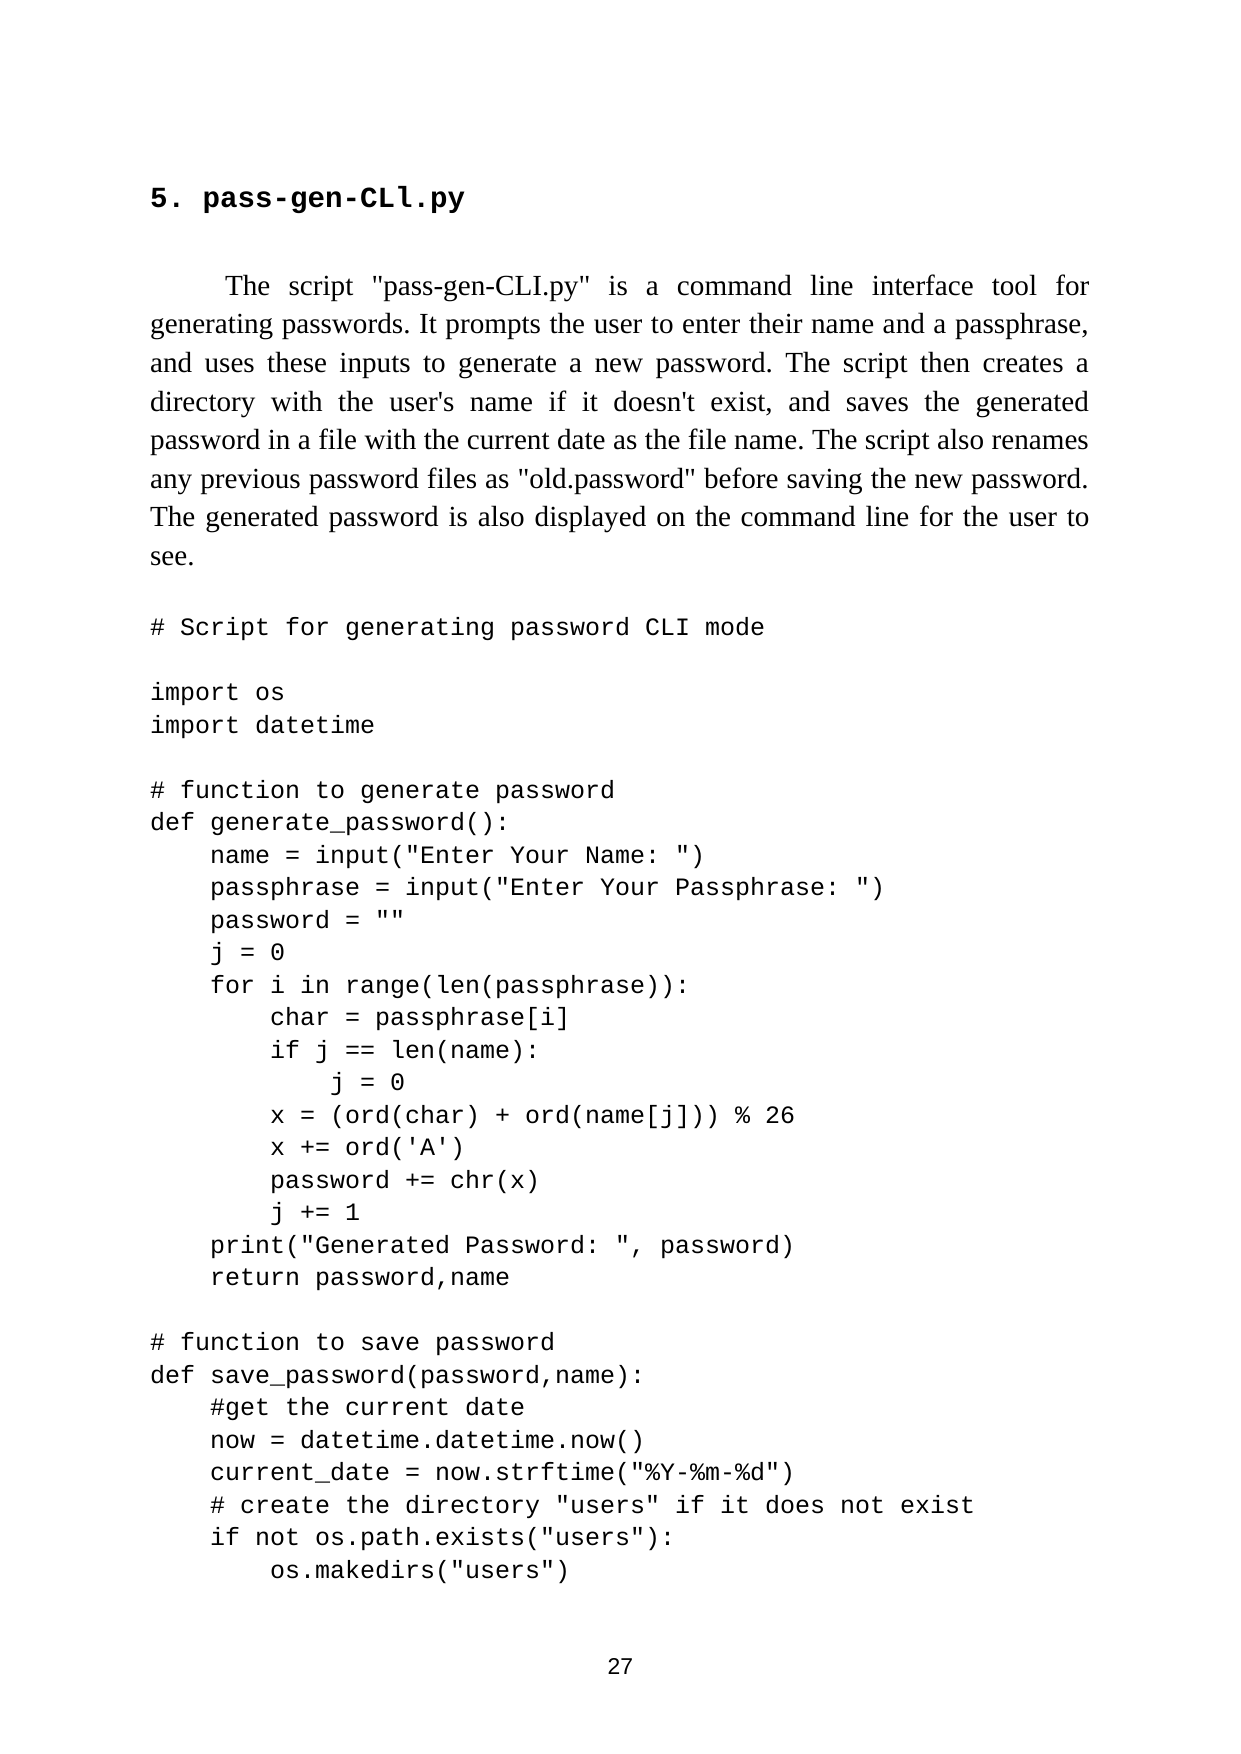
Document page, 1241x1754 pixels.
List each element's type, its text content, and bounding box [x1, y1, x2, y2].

text import datetime [150, 712, 1090, 741]
text j = 0 [150, 1070, 1090, 1098]
text if not os.path.exists("users"): [150, 1525, 1090, 1553]
text passphrase = input("Enter Your Passphrase: ") [150, 875, 1090, 903]
text # function to generate password [150, 777, 1090, 806]
text os.makedirs("users") [150, 1557, 1090, 1586]
text j = 0 [150, 940, 1090, 968]
text now = datetime.datetime.now() [150, 1427, 1090, 1456]
text # function to save password [150, 1330, 1090, 1358]
text import os [150, 680, 1090, 708]
text def generate_password(): [150, 810, 1090, 838]
text x = (ord(char) + ord(name[j])) % 26 [150, 1102, 1090, 1131]
text j += 1 [150, 1200, 1090, 1228]
text x += ord('A') [150, 1135, 1090, 1163]
text name = input("Enter Your Name: ") [150, 842, 1090, 871]
text The script "pass-gen-CLI.py" is a command line interface tool for generating passwords. It prompts the user to enter their name and a passphrase, and uses these inputs to generate a new password. The script then creates a directory with the user's name if it doesn't exist, and saves the generated password in a file with the current date as the file name. The script also renames any previous password files as "old.password" before saving the new password. The generated password is also displayed on the command line for the user to see. [150, 268, 1090, 571]
text # Script for generating password CLI mode [150, 615, 1090, 643]
text if j == len(name): [150, 1037, 1090, 1066]
text char = passphrase[i] [150, 1005, 1090, 1033]
text #get the current date [150, 1395, 1090, 1423]
text return password,name [150, 1265, 1090, 1293]
text current_date = now.strftime("%Y-%m-%d") [150, 1460, 1090, 1488]
text def save_password(password,name): [150, 1362, 1090, 1391]
text # create the directory "users" if it does not exist [150, 1492, 1090, 1521]
text password += chr(x) [150, 1167, 1090, 1196]
text for i in range(len(passphrase)): [150, 972, 1090, 1001]
text password = "" [150, 907, 1090, 936]
text print("Generated Password: ", password) [150, 1232, 1090, 1261]
subtitle 5. pass-gen-CLl.py [150, 183, 1090, 216]
